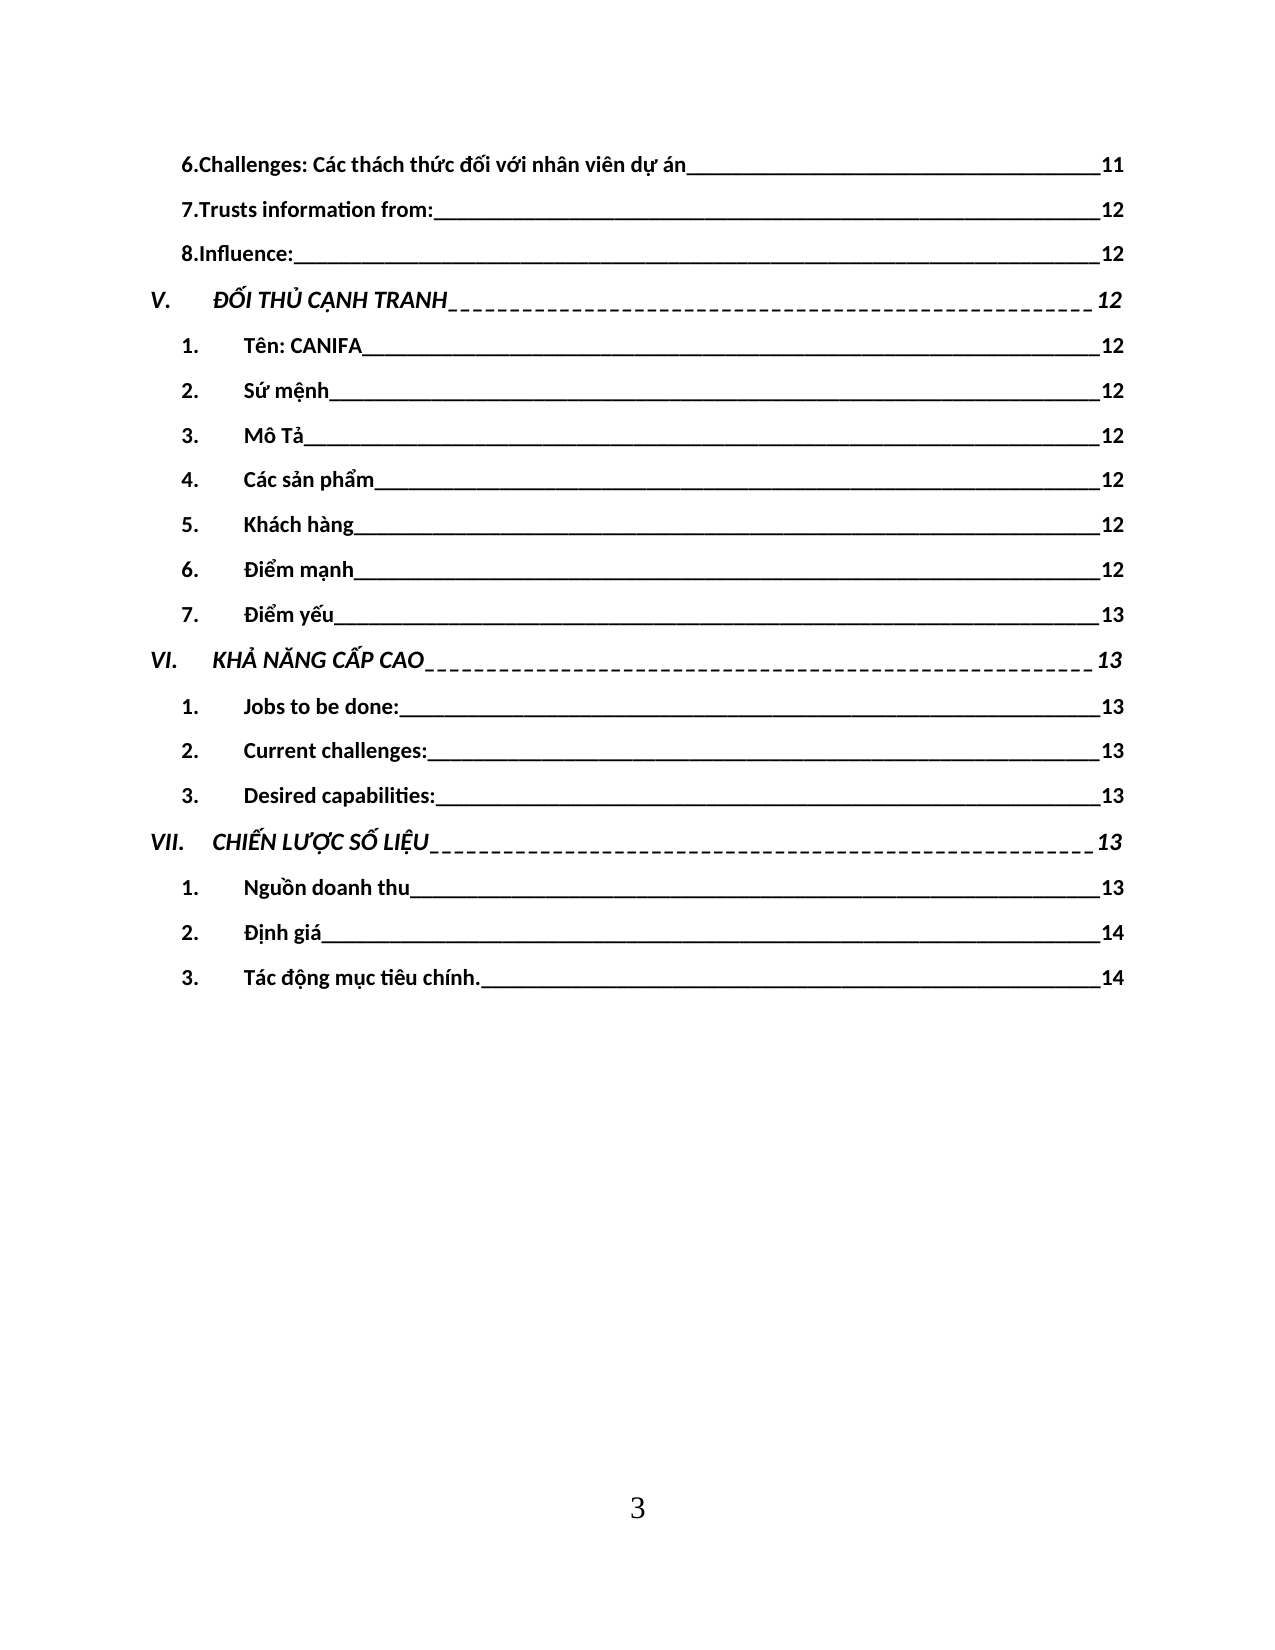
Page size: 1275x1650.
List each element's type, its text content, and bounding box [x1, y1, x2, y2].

text 2. Sứ mệnh 12 [181, 376, 1125, 404]
text 2. Định giá 14 [181, 918, 1125, 946]
text 1. Nguồn doanh thu 13 [181, 873, 1125, 901]
text 1. Tên: CANIFA 12 [181, 332, 1125, 359]
text 6. Điểm mạnh 12 [181, 555, 1125, 583]
text 7.Trusts information from: 12 [181, 195, 1125, 223]
text 8.Influence: 12 [181, 239, 1125, 267]
text 3. Mô Tả 12 [181, 421, 1125, 449]
text 5. Khách hàng 12 [181, 510, 1125, 538]
text 7. Điểm yếu 13 [181, 600, 1125, 628]
text 4. Các sản phẩm 12 [181, 466, 1125, 494]
text 3. Desired capabilities: 13 [181, 781, 1125, 809]
text 2. Current challenges: 13 [181, 737, 1125, 764]
text 6.Challenges: Các thách thức đối với nhân viên dự án 11 [181, 150, 1125, 178]
text VII. CHIẾN LƯỢC SỐ LIỆU 13 [150, 826, 1125, 856]
text 1. Jobs to be done: 13 [181, 692, 1125, 720]
text 3. Tác động mục tiêu chính. 14 [181, 963, 1125, 991]
text V. ĐỐI THỦ CẠNH TRANH 12 [150, 284, 1125, 314]
text VI. KHẢ NĂNG CẤP CAO 13 [150, 644, 1125, 675]
